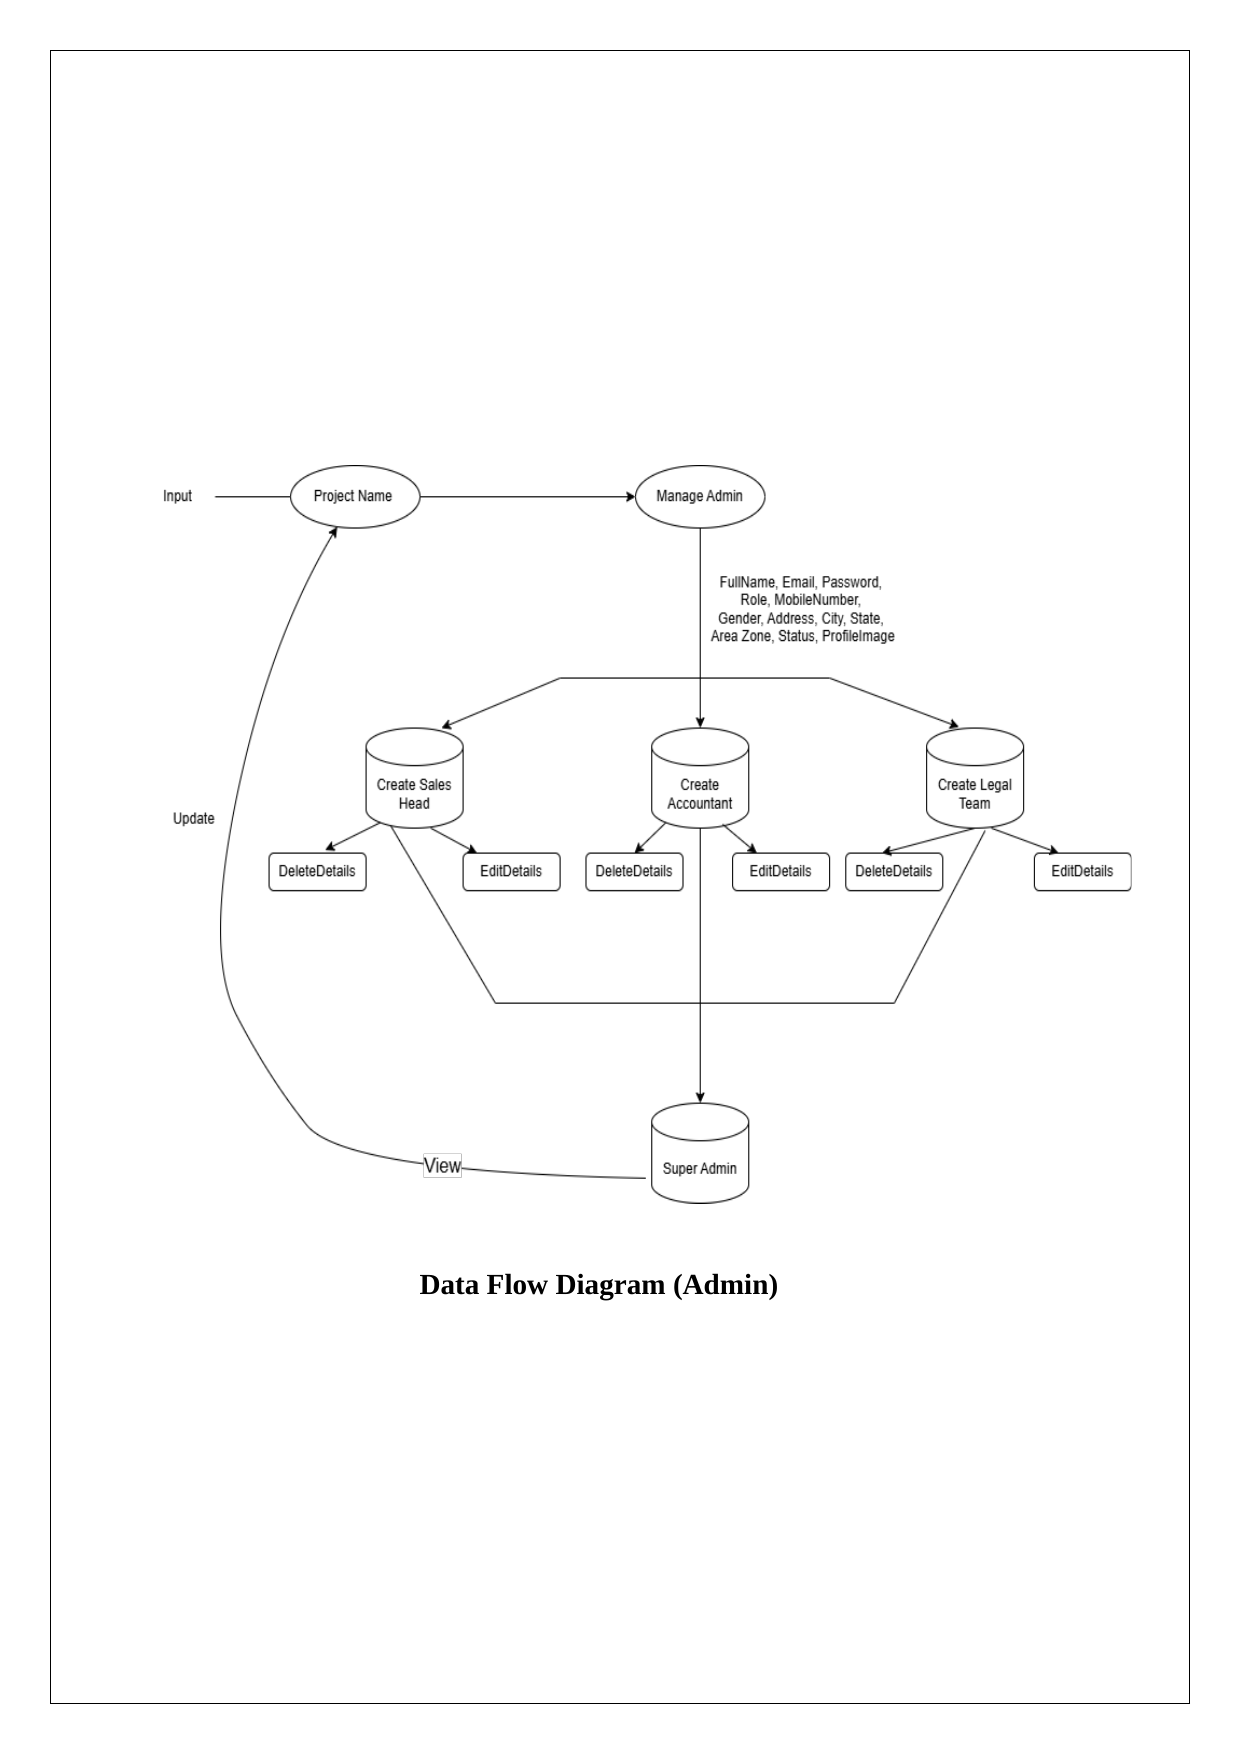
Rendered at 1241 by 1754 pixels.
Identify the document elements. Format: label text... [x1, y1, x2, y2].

text Data Flow Diagram (Admin) [150, 1267, 1090, 1301]
picture [150, 465, 1132, 1204]
